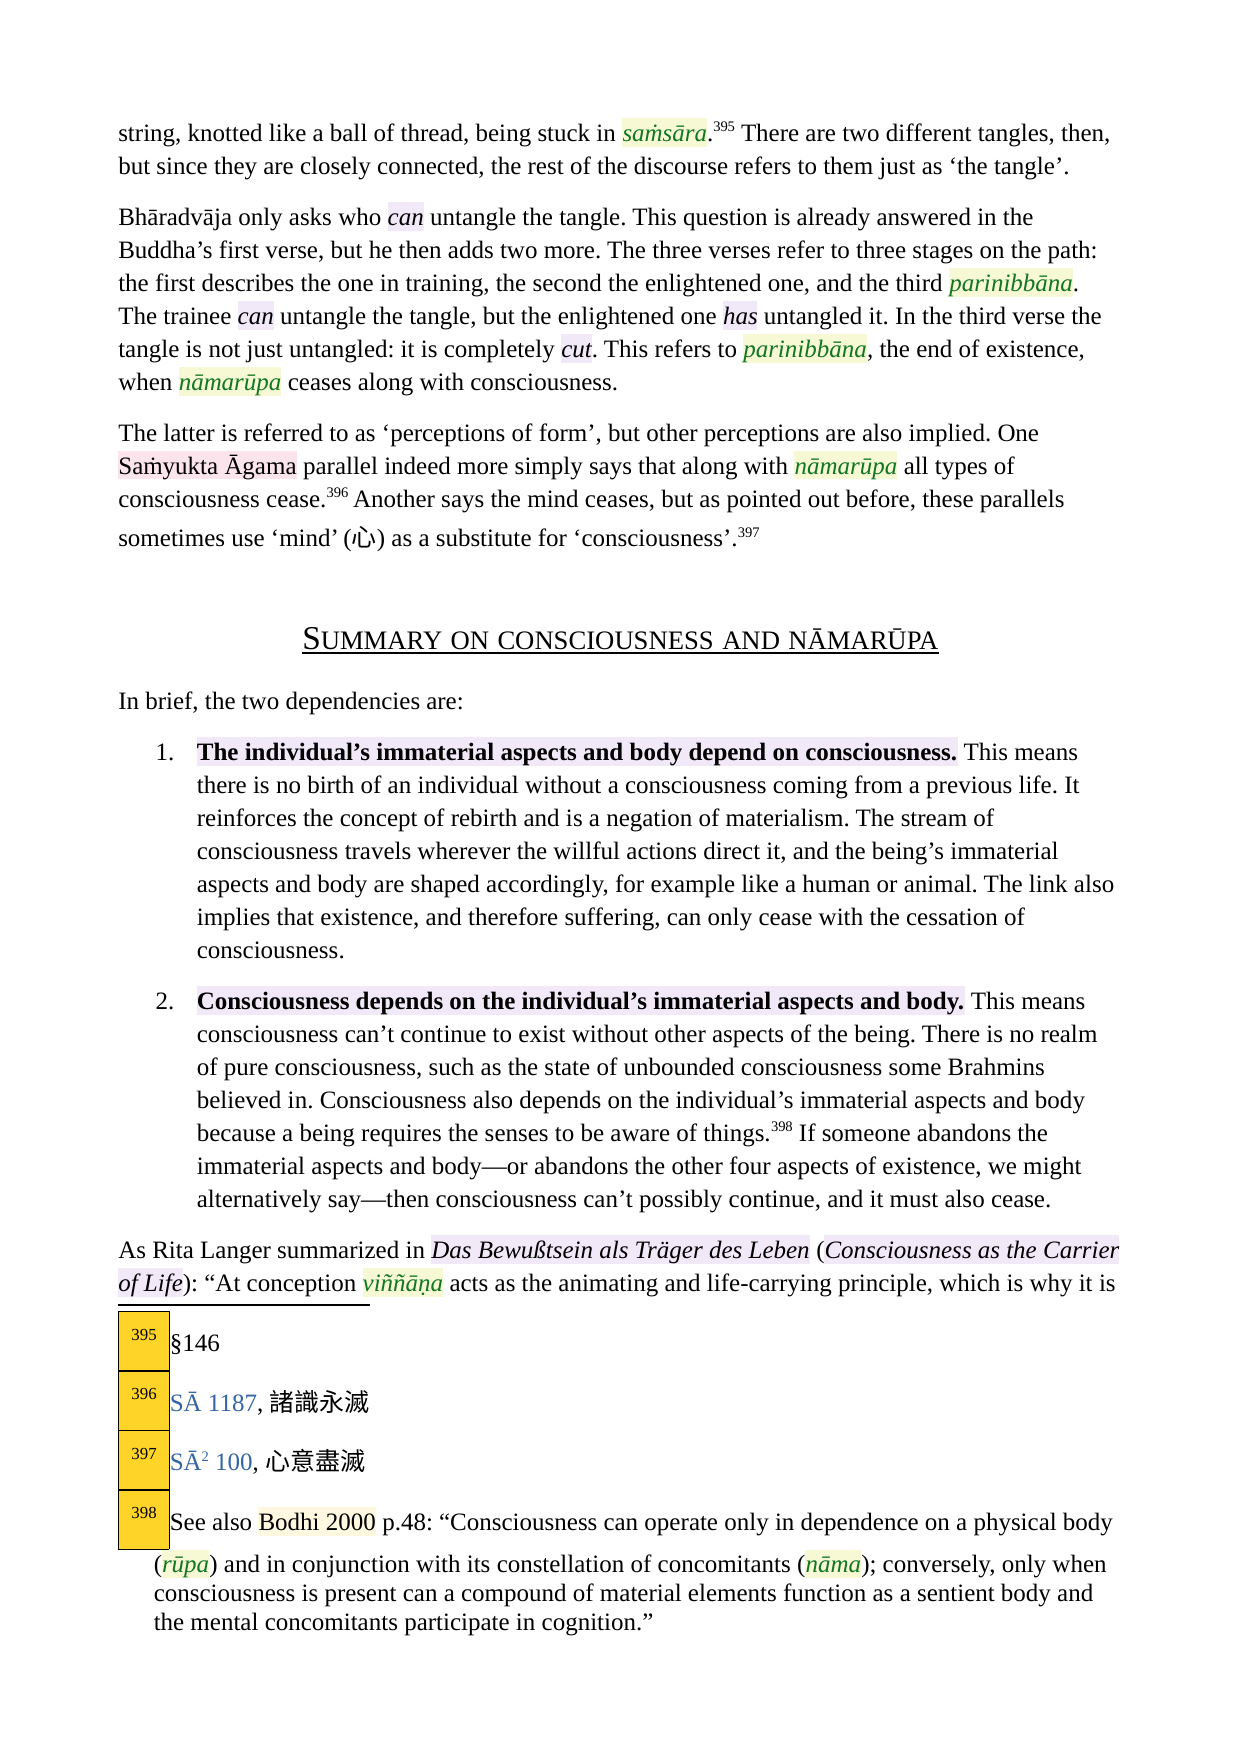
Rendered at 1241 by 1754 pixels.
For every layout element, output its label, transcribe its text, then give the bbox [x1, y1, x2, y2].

list The individual’s immaterial aspects and body depend on consciousness. This means there is no birth of an individual without a consciousness coming from a previous life. It reinforces the concept of rebirth and is a negation of materialism. The stream of consciousness travels wherever the willful actions direct it, and the being’s immaterial aspects and body are shaped accordingly, for example like a human or animal. The link also implies that existence, and therefore suffering, can only cease with the cessation of consciousness. [155, 737, 1122, 964]
text Summary on consciousness and nāmarūpa [118, 619, 1122, 657]
text The latter is referred to as ‘perceptions of form’, but other perceptions are also implied. One Saṁyukta Āgama parallel indeed more simply says that along with nāmarūpa all types of consciousness cease. Another says the mind ceases, but as pointed out before, these parallels sometimes use ‘mind’ (心) as a substitute for ‘consciousness’. [118, 418, 1122, 554]
text Bhāradvāja only asks who can untangle the tangle. This question is already answered in the Buddha’s first verse, but he then adds two more. The three verses refer to three stages on the path: the first describes the one in training, the second the enlightened one, and the third parinibbāna. The trainee can untangle the tangle, but the enlightened one has untangled it. In the third verse the tangle is not just untangled: it is completely cut. This refers to parinibbāna, the end of existence, when nāmarūpa ceases along with consciousness. [118, 202, 1122, 396]
list Consciousness depends on the individual’s immaterial aspects and body. This means consciousness can’t continue to exist without other aspects of the being. There is no realm of pure consciousness, such as the state of unbounded consciousness some Brahmins believed in. Consciousness also depends on the individual’s immaterial aspects and body because a being requires the senses to be aware of things. If someone abandons the immaterial aspects and body—or abandons the other four aspects of existence, we might alternatively say—then consciousness can’t possibly continue, and it must also cease. [155, 986, 1122, 1213]
text In brief, the two dependencies are: [118, 686, 1122, 715]
